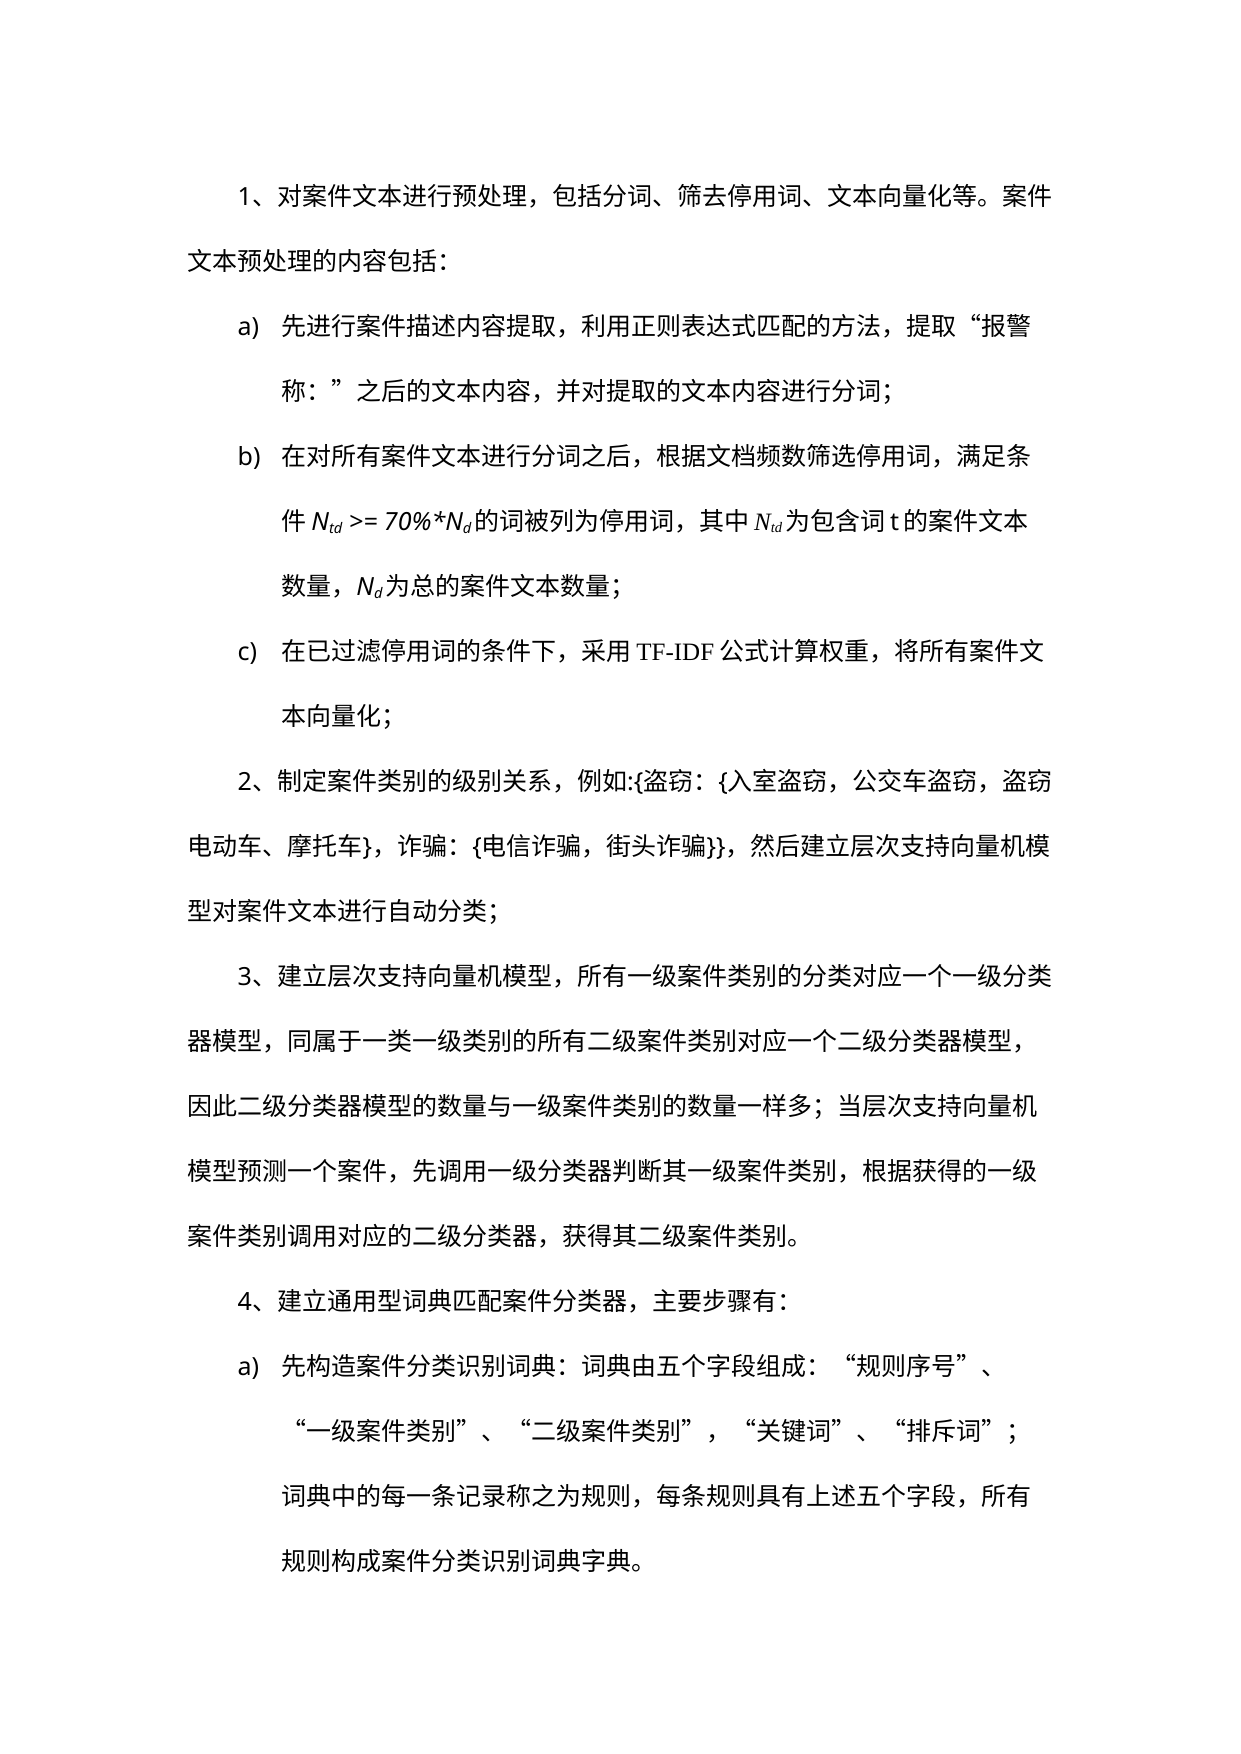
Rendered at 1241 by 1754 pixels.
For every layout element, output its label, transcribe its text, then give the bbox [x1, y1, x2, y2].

text 3、建立层次支持向量机模型，所有一级案件类别的分类对应一个一级分类器模型，同属于一类一级类别的所有二级案件类别对应一个二级分类器模型，因此二级分类器模型的数量与一级案件类别的数量一样多；当层次支持向量机模型预测一个案件，先调用一级分类器判断其一级案件类别，根据获得的一级案件类别调用对应的二级分类器，获得其二级案件类别。 [187, 942, 1053, 1267]
list 先进行案件描述内容提取，利用正则表达式匹配的方法，提取“报警称：”之后的文本内容，并对提取的文本内容进行分词； [237, 292, 1053, 422]
list 在已过滤停用词的条件下，采用TF-IDF公式计算权重，将所有案件文本向量化； [237, 617, 1053, 747]
list 在对所有案件文本进行分词之后，根据文档频数筛选停用词，满足条件Ntd >= 70%*Nd的词被列为停用词，其中Ntd为包含词t的案件文本数量，Nd为总的案件文本数量； [237, 422, 1053, 617]
text 2、制定案件类别的级别关系，例如:{盗窃：{入室盗窃，公交车盗窃，盗窃电动车、摩托车}，诈骗：{电信诈骗，街头诈骗}}，然后建立层次支持向量机模型对案件文本进行自动分类； [187, 747, 1053, 942]
text 1、对案件文本进行预处理，包括分词、筛去停用词、文本向量化等。案件文本预处理的内容包括： [187, 162, 1053, 292]
list 先构造案件分类识别词典：词典由五个字段组成：“规则序号”、“一级案件类别”、“二级案件类别”，“关键词”、“排斥词”；词典中的每一条记录称之为规则，每条规则具有上述五个字段，所有规则构成案件分类识别词典字典。 [237, 1332, 1053, 1592]
text 4、建立通用型词典匹配案件分类器，主要步骤有： [187, 1267, 1053, 1332]
